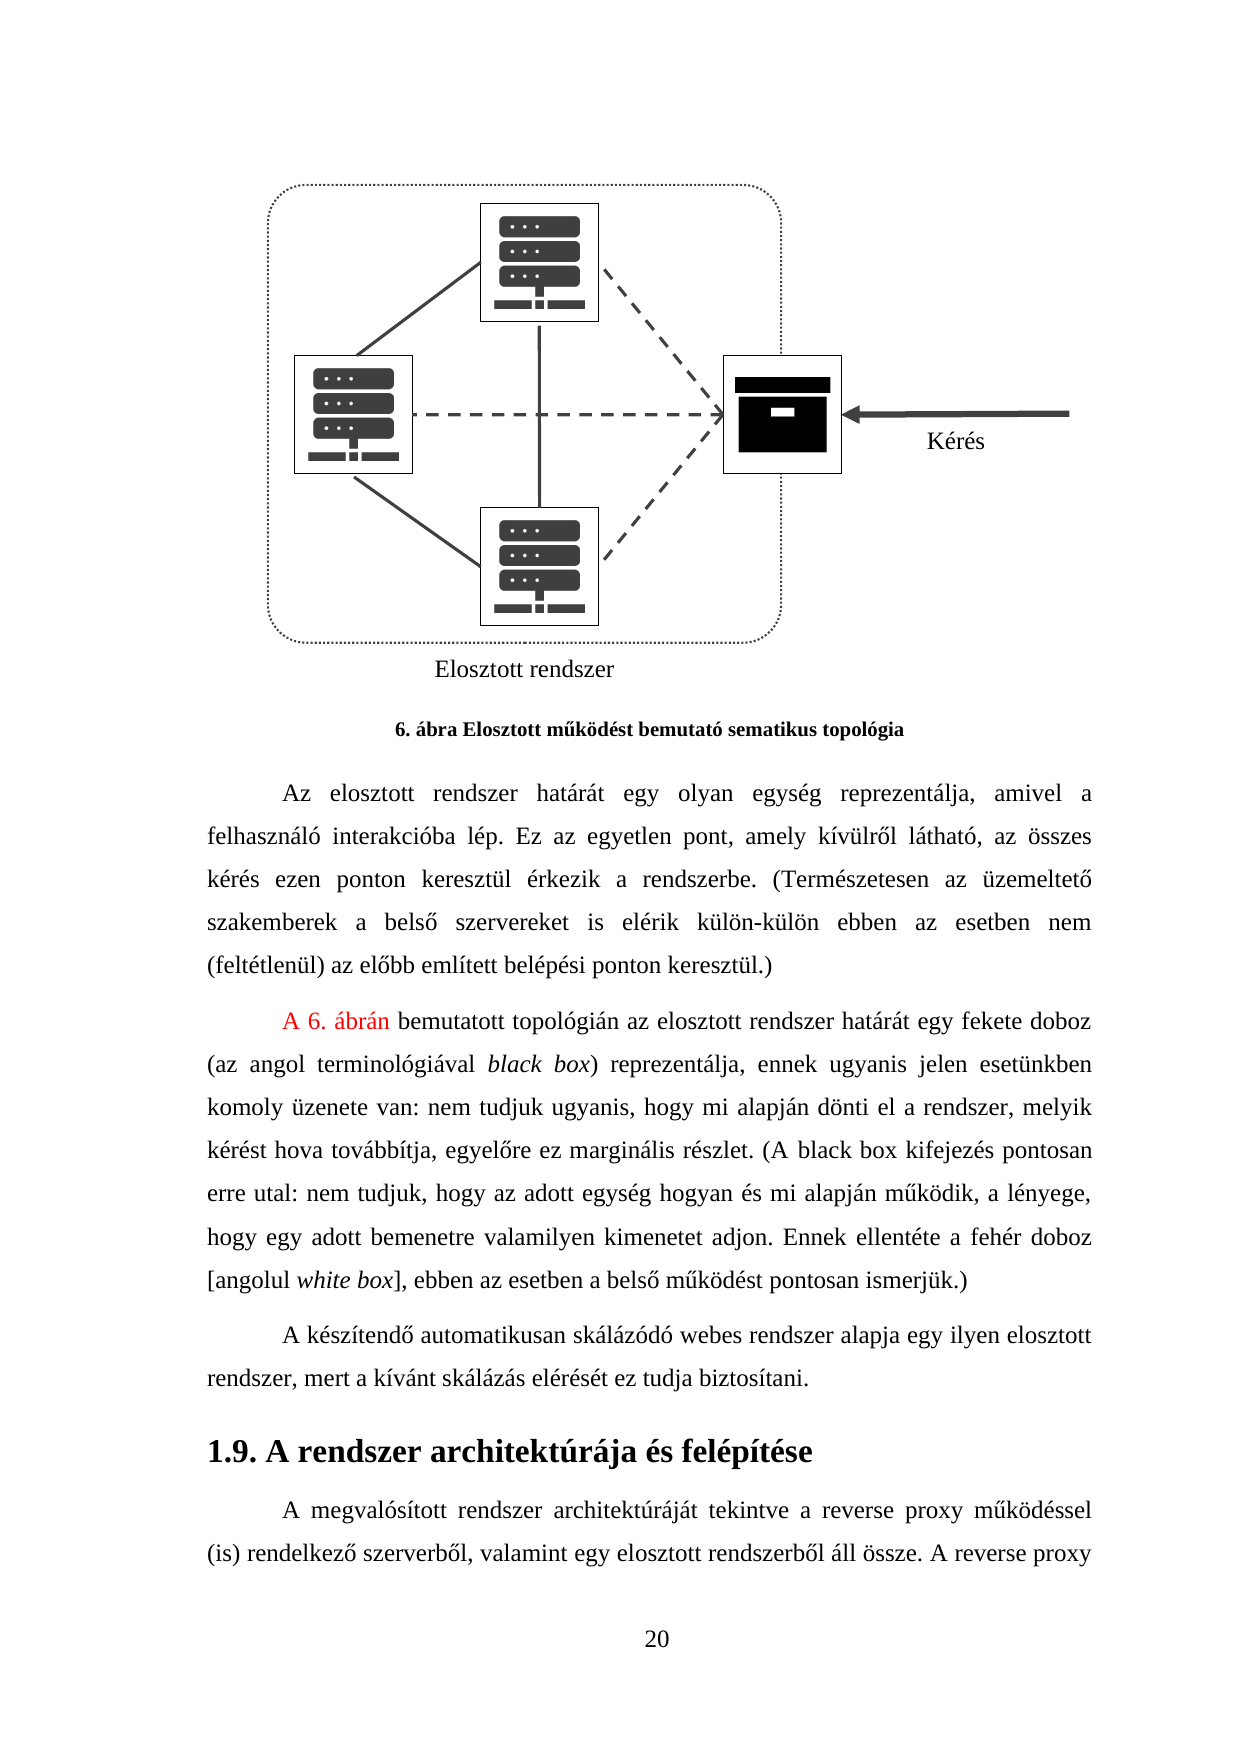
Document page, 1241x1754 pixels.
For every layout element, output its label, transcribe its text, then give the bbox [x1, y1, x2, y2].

text A készítendő automatikusan skálázódó webes rendszer alapja egy ilyen elosztott rendszer, mert a kívánt skálázás elérését ez tudja biztosítani. [207, 1320, 1092, 1392]
text Az elosztott rendszer határát egy olyan egység reprezentálja, amivel a felhasználó interakcióba lép. Ez az egyetlen pont, amely kívülről látható, az összes kérés ezen ponton keresztül érkezik a rendszerbe. (Természetesen az üzemeltető szakemberek a belső szervereket is elérik külön-külön ebben az esetben nem (feltétlenül) az előbb említett belépési ponton keresztül.) [207, 778, 1092, 979]
subtitle A rendszer architektúrája és felépítése [207, 1432, 1092, 1470]
text 6. ábra Elosztott működést bemutató sematikus topológia [207, 203, 1092, 741]
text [207, 1495, 1092, 1567]
text A 6. ábrán bemutatott topológián az elosztott rendszer határát egy fekete doboz (az angol terminológiával black box) reprezentálja, ennek ugyanis jelen esetünkben komoly üzenete van: nem tudjuk ugyanis, hogy mi alapján dönti el a rendszer, melyik kérést hova továbbítja, egyelőre ez marginális részlet. (A black box kifejezés pontosan erre utal: nem tudjuk, hogy az adott egység hogyan és mi alapján működik, a lényege, hogy egy adott bemenetre valamilyen kimenetet adjon. Ennek ellentéte a fehér doboz [angolul white box], ebben az esetben a belső működést pontosan ismerjük.) [207, 1006, 1092, 1293]
